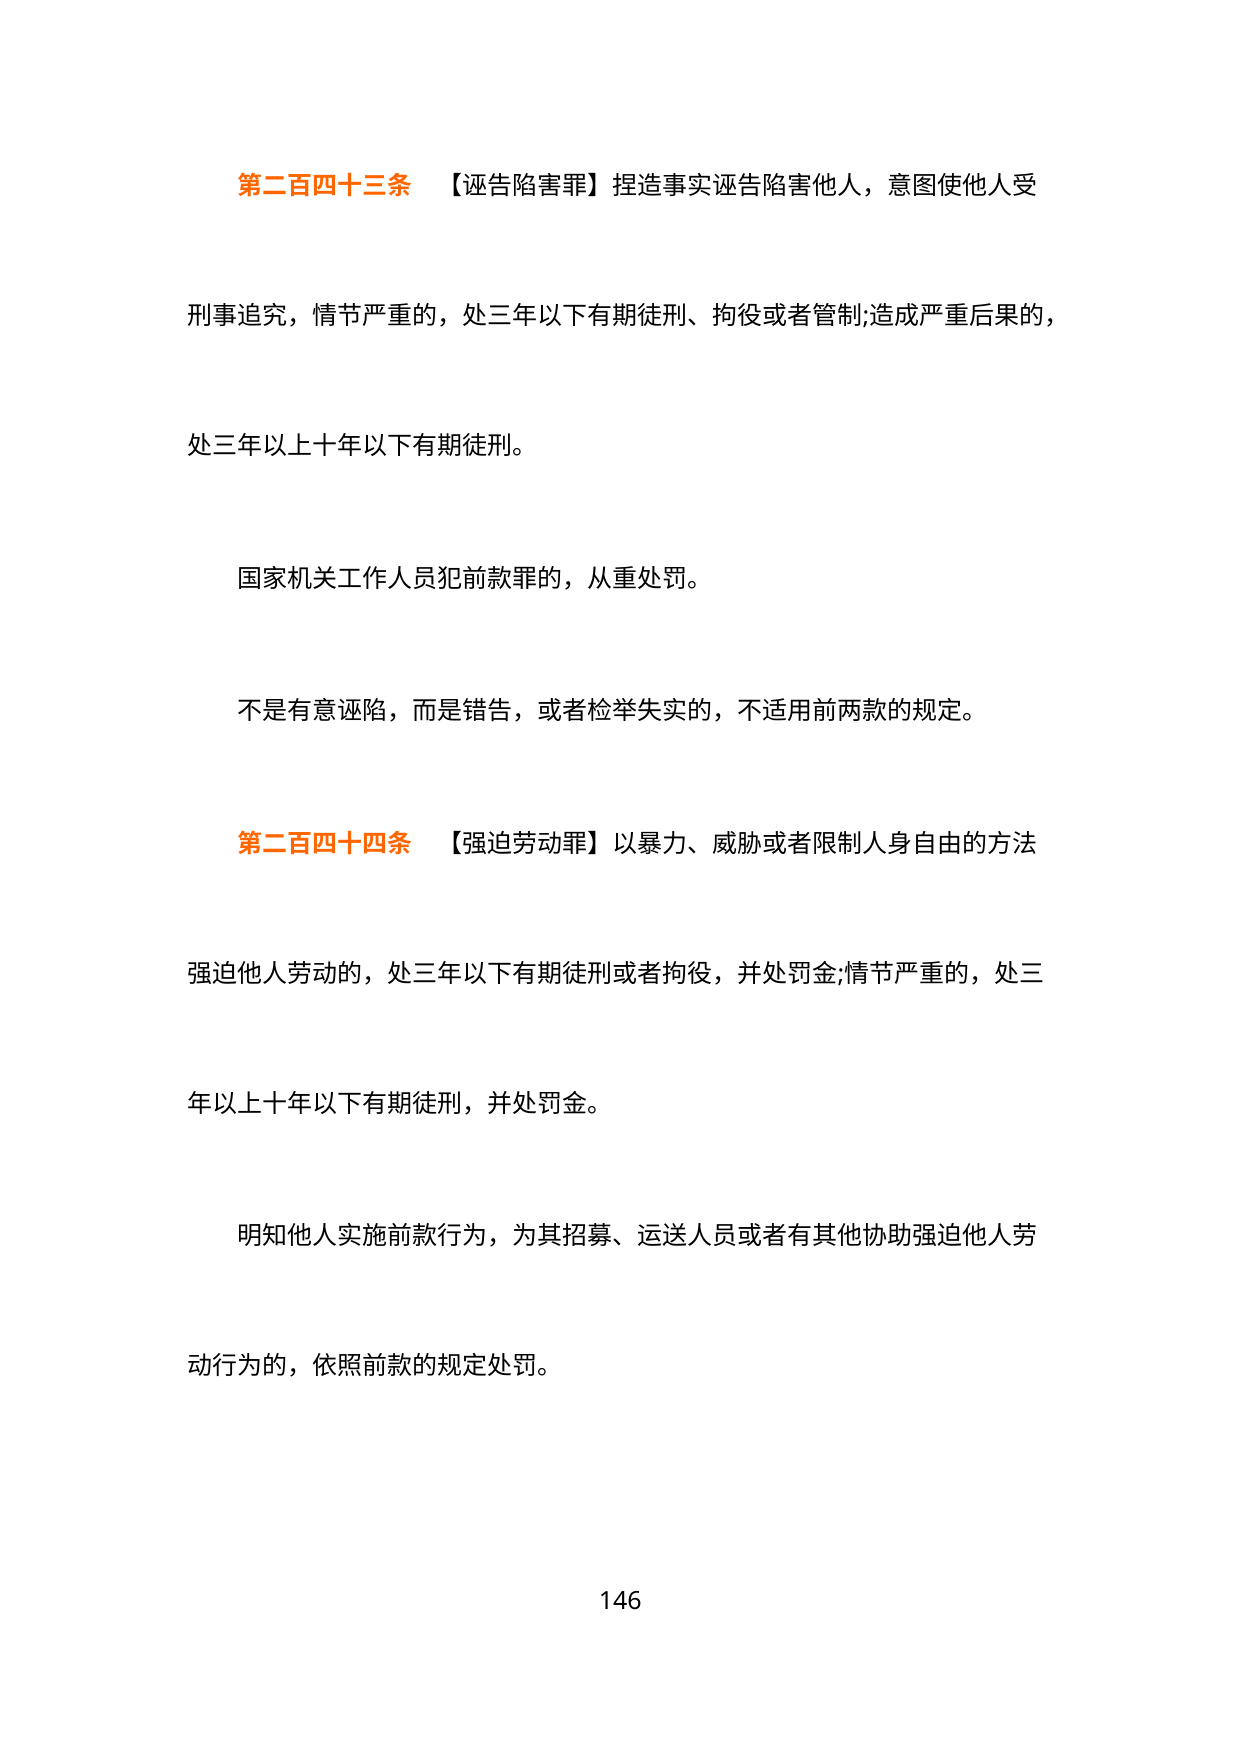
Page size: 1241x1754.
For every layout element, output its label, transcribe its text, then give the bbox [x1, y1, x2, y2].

text 第二百四十三条 【诬告陷害罪】捏造事实诬告陷害他人，意图使他人受刑事追究，情节严重的，处三年以下有期徒刑、拘役或者管制;造成严重后果的，处三年以上十年以下有期徒刑。 [187, 151, 1053, 476]
text 明知他人实施前款行为，为其招募、运送人员或者有其他协助强迫他人劳动行为的，依照前款的规定处罚。 [187, 1201, 1053, 1396]
text 不是有意诬陷，而是错告，或者检举失实的，不适用前两款的规定。 [187, 676, 1053, 741]
text 第二百四十四条 【强迫劳动罪】以暴力、威胁或者限制人身自由的方法强迫他人劳动的，处三年以下有期徒刑或者拘役，并处罚金;情节严重的，处三年以上十年以下有期徒刑，并处罚金。 [187, 809, 1053, 1134]
text 国家机关工作人员犯前款罪的，从重处罚。 [187, 544, 1053, 609]
